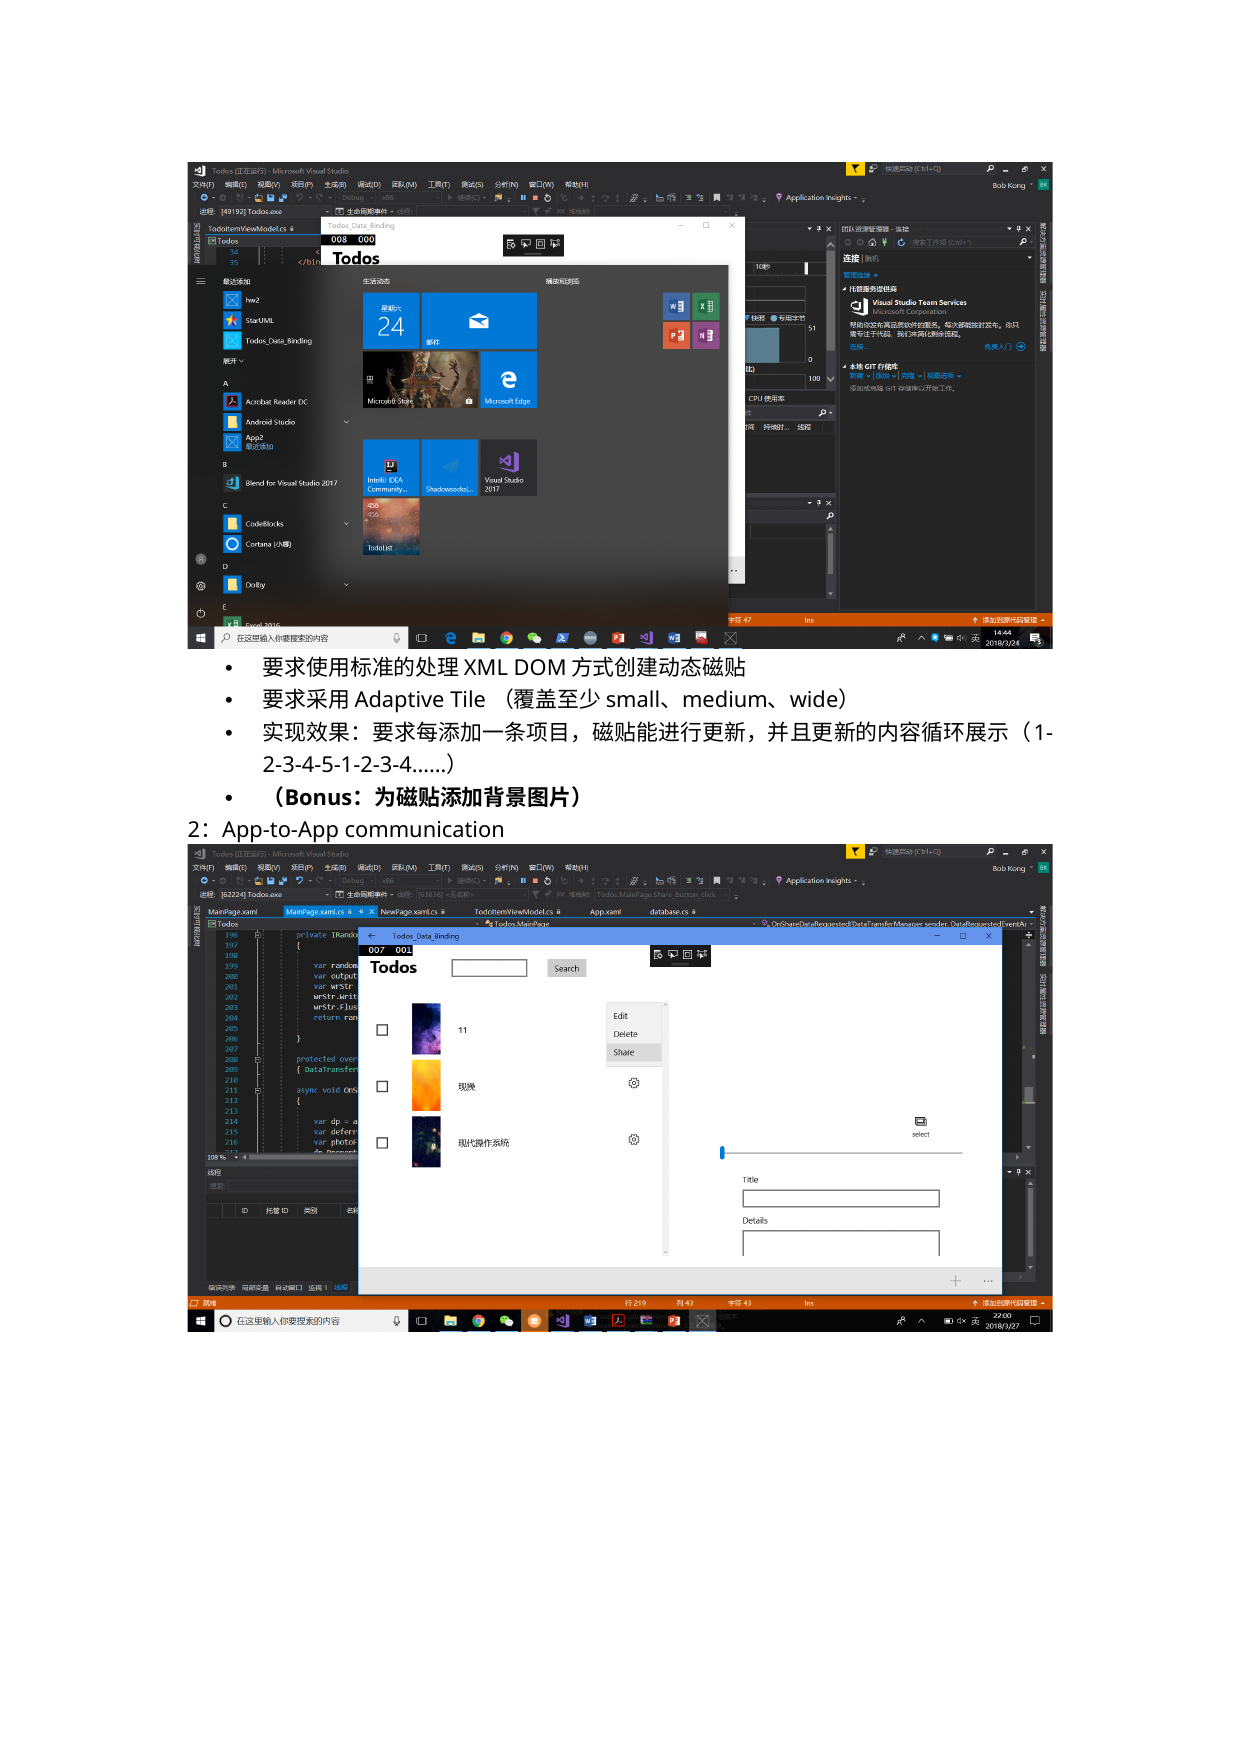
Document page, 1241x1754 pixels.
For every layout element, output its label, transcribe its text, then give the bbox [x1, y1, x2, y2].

picture [187, 844, 1053, 1332]
list （Bonus：为磁贴添加背景图片） [225, 779, 1053, 812]
list 实现效果：要求每添加一条项目，磁贴能进行更新，并且更新的内容循环展示（1-2-3-4-5-1-2-3-4……） [225, 714, 1053, 779]
text 2：App-to-App communication [187, 812, 1053, 844]
list 要求使用标准的处理XML DOM方式创建动态磁贴 [225, 649, 1053, 682]
list 要求采用Adaptive Tile （覆盖至少small、medium、wide） [225, 682, 1053, 714]
picture [187, 162, 1053, 649]
